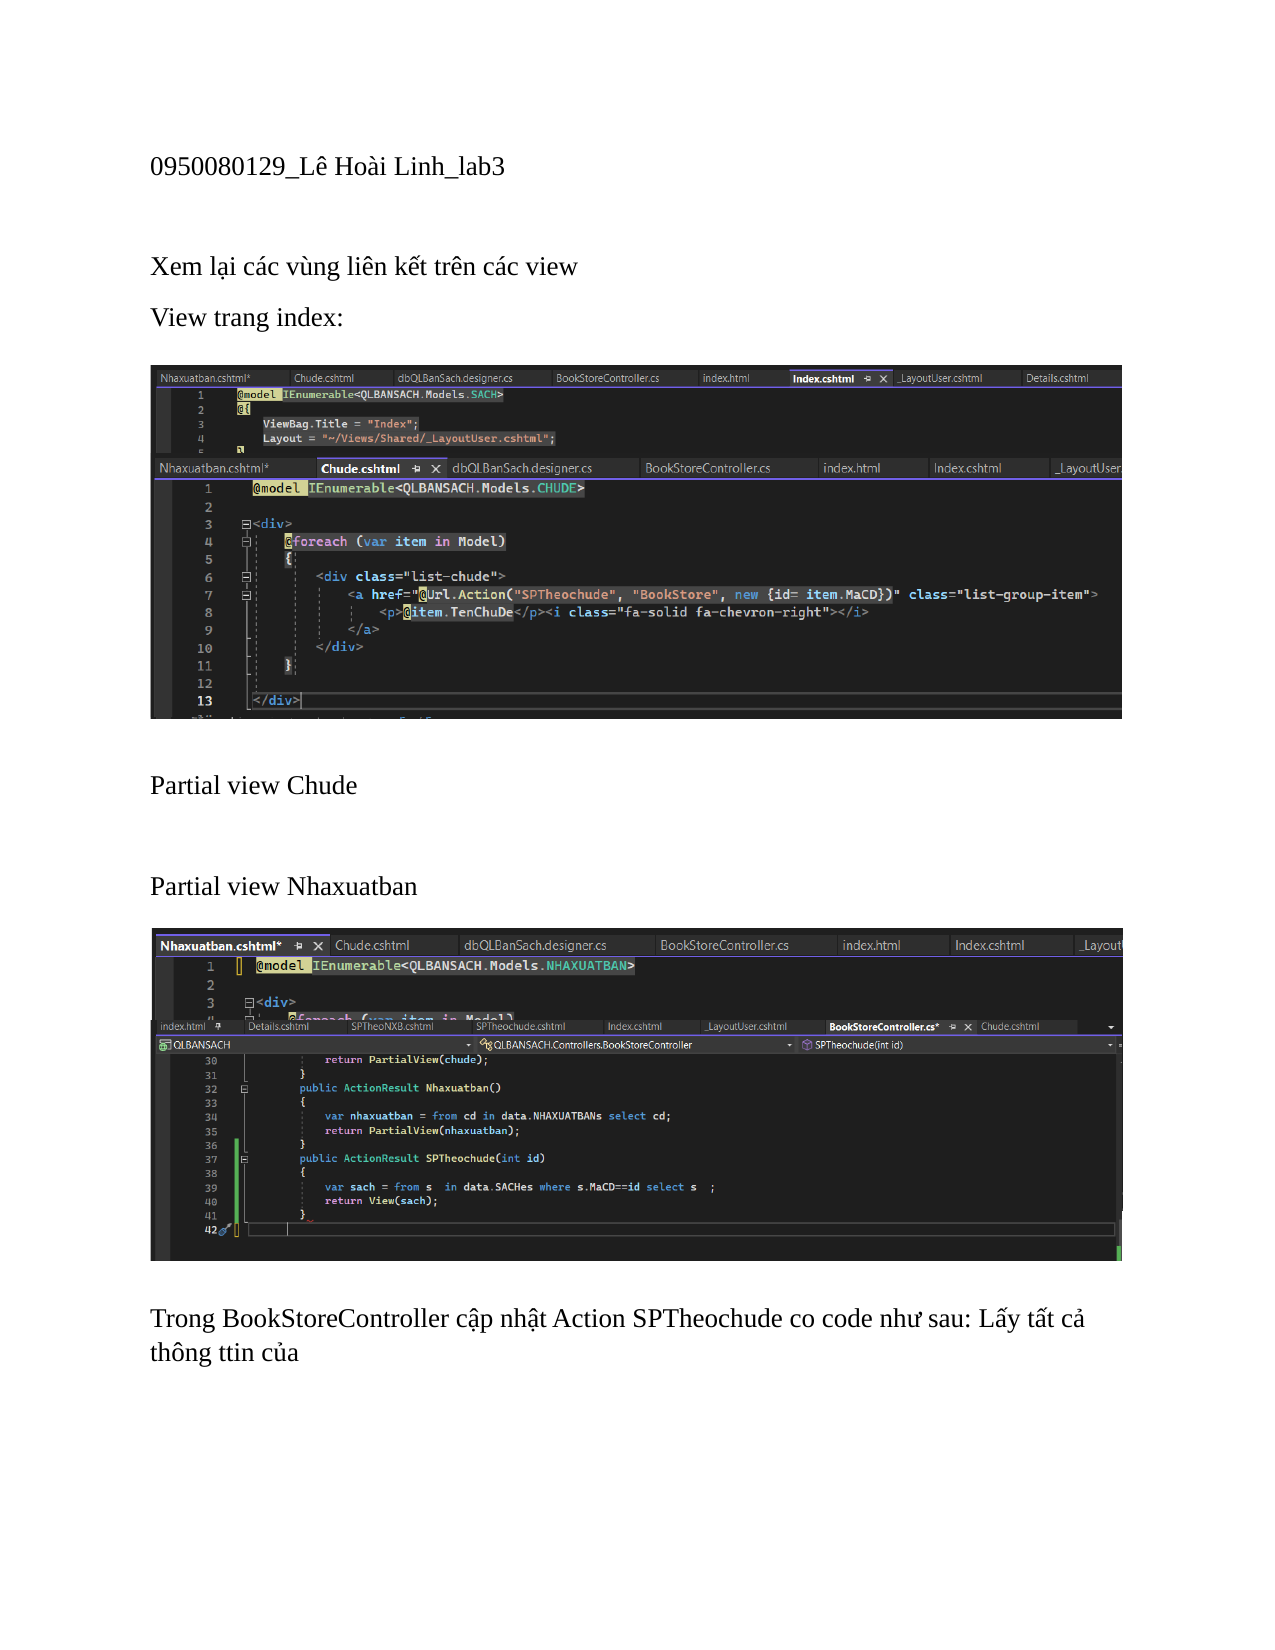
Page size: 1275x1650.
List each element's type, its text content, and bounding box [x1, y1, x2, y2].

picture [150, 365, 1122, 719]
text Partial view Nhaxuatban [150, 855, 1125, 886]
text View trang index: [150, 301, 1125, 332]
text Xem lại các vùng liên kết trên các view [150, 250, 1125, 282]
picture [151, 914, 1122, 1196]
text 0950080129_Lê Hoài Linh_lab3 [150, 150, 1125, 181]
